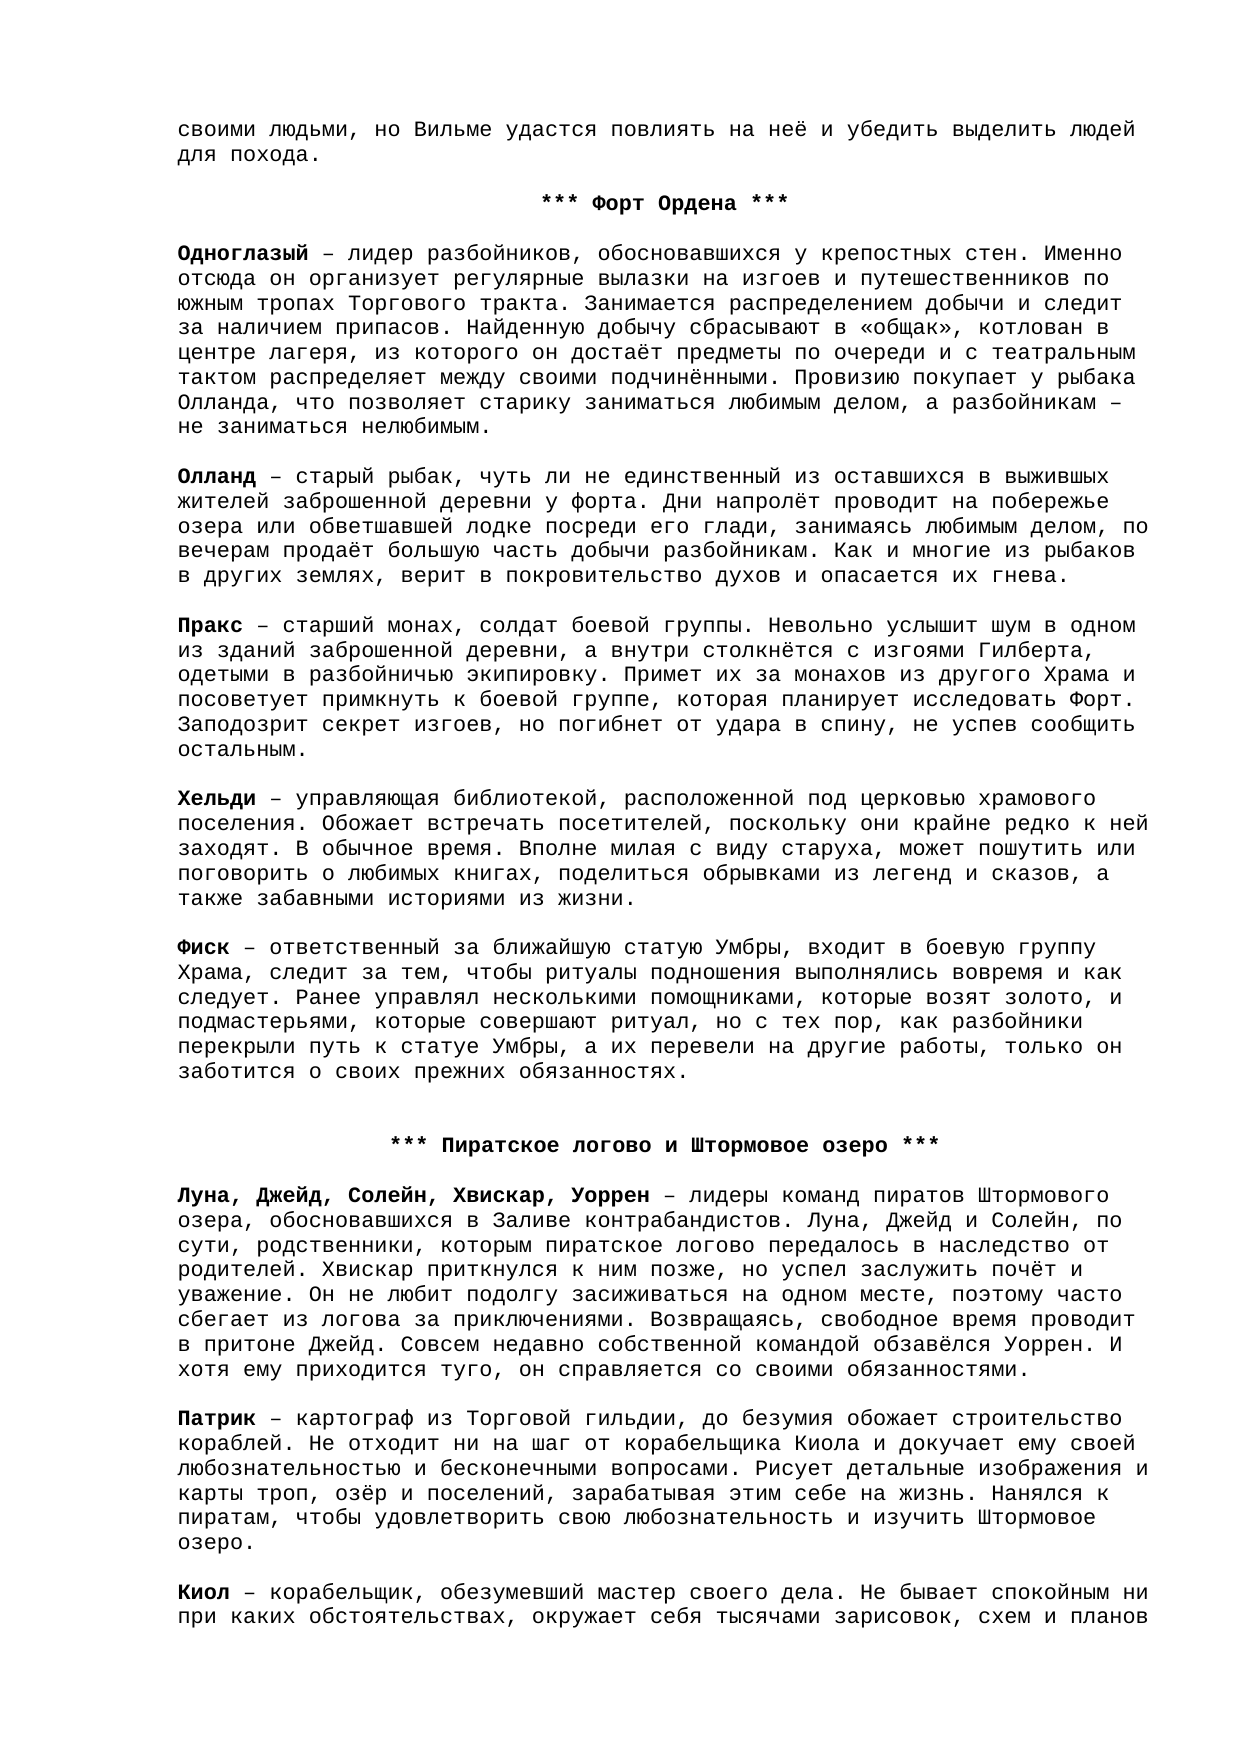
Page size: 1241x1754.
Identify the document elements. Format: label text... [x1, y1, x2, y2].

text *** Пиратское логово и Штормовое озеро *** [177, 1134, 1152, 1159]
text *** Форт Ордена *** [177, 192, 1152, 217]
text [177, 118, 1152, 168]
text Патрик – картограф из Торговой гильдии, до безумия обожает строительство кораблей. Не отходит ни на шаг от корабельщика Киола и докучает ему своей любознательностью и бесконечными вопросами. Рисует детальные изображения и карты троп, озёр и поселений, зарабатывая этим себе на жизнь. Нанялся к пиратам, чтобы удовлетворить свою любознательность и изучить Штормовое озеро. [177, 1407, 1152, 1556]
text Олланд – старый рыбак, чуть ли не единственный из оставшихся в выжившых жителей заброшенной деревни у форта. Дни напролёт проводит на побережье озера или обветшавшей лодке посреди его глади, занимаясь любимым делом, по вечерам продаёт большую часть добычи разбойникам. Как и многие из рыбаков в других землях, верит в покровительство духов и опасается их гнева. [177, 465, 1152, 589]
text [177, 1581, 1152, 1630]
text Луна, Джейд, Солейн, Хвискар, Уоррен – лидеры команд пиратов Штормового озера, обосновавшихся в Заливе контрабандистов. Луна, Джейд и Солейн, по сути, родственники, которым пиратское логово передалось в наследство от родителей. Хвискар приткнулся к ним позже, но успел заслужить почёт и уважение. Он не любит подолгу засиживаться на одном месте, поэтому часто сбегает из логова за приключениями. Возвращаясь, свободное время проводит в притоне Джейд. Совсем недавно собственной командой обзавёлся Уоррен. И хотя ему приходится туго, он справляется со своими обязанностями. [177, 1184, 1152, 1382]
text Фиск – ответственный за ближайшую статую Умбры, входит в боевую группу Храма, следит за тем, чтобы ритуалы подношения выполнялись вовремя и как следует. Ранее управлял несколькими помощниками, которые возят золото, и подмастерьями, которые совершают ритуал, но с тех пор, как разбойники перекрыли путь к статуе Умбры, а их перевели на другие работы, только он заботится о своих прежних обязанностях. [177, 936, 1152, 1085]
text Хельди – управляющая библиотекой, расположенной под церковью храмового поселения. Обожает встречать посетителей, поскольку они крайне редко к ней заходят. В обычное время. Вполне милая с виду старуха, может пошутить или поговорить о любимых книгах, поделиться обрывками из легенд и сказов, а также забавными историями из жизни. [177, 787, 1152, 911]
text Пракс – старший монах, солдат боевой группы. Невольно услышит шум в одном из зданий заброшенной деревни, а внутри столкнётся с изгоями Гилберта, одетыми в разбойничью экипировку. Примет их за монахов из другого Храма и посоветует примкнуть к боевой группе, которая планирует исследовать Форт. Заподозрит секрет изгоев, но погибнет от удара в спину, не успев сообщить остальным. [177, 614, 1152, 763]
text Одноглазый – лидер разбойников, обосновавшихся у крепостных стен. Именно отсюда он организует регулярные вылазки на изгоев и путешественников по южным тропах Торгового тракта. Занимается распределением добычи и следит за наличием припасов. Найденную добычу сбрасывают в «общак», котлован в центре лагеря, из которого он достаёт предметы по очереди и с театральным тактом распределяет между своими подчинёнными. Провизию покупает у рыбака Олланда, что позволяет старику заниматься любимым делом, а разбойникам – не заниматься нелюбимым. [177, 242, 1152, 440]
